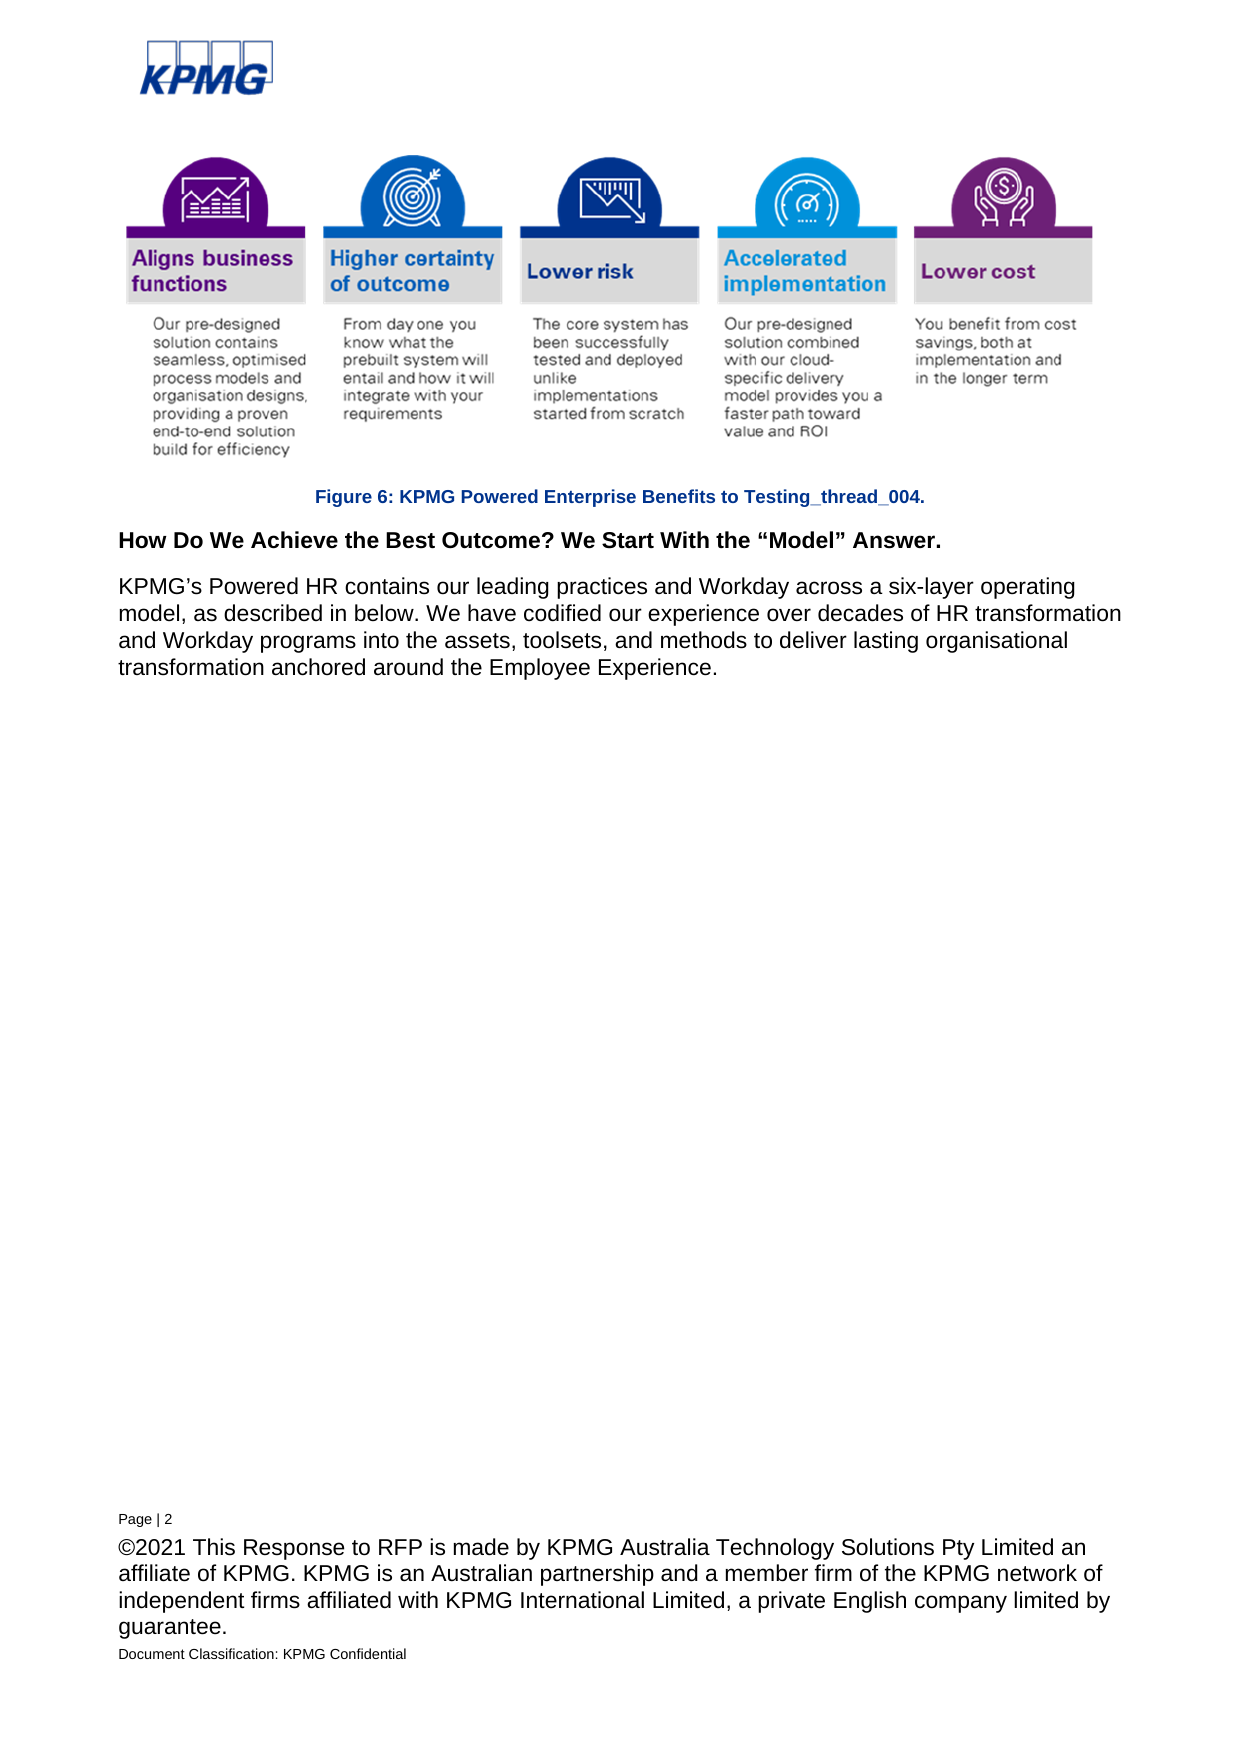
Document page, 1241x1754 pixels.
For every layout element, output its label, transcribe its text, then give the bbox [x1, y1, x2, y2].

text How Do We Achieve the Best Outcome? We Start With the “Model” Answer. [118, 526, 1122, 553]
text Figure 6: KPMG Powered Enterprise Benefits to Testing_thread_004. [118, 480, 1122, 507]
picture [118, 0, 302, 136]
picture [118, 155, 1093, 468]
text KPMG’s Powered HR contains our leading practices and Workday across a six-layer operating model, as described in below. We have codified our experience over decades of HR transformation and Workday programs into the assets, toolsets, and methods to deliver lasting organisational transformation anchored around the Employee Experience. [118, 572, 1122, 680]
